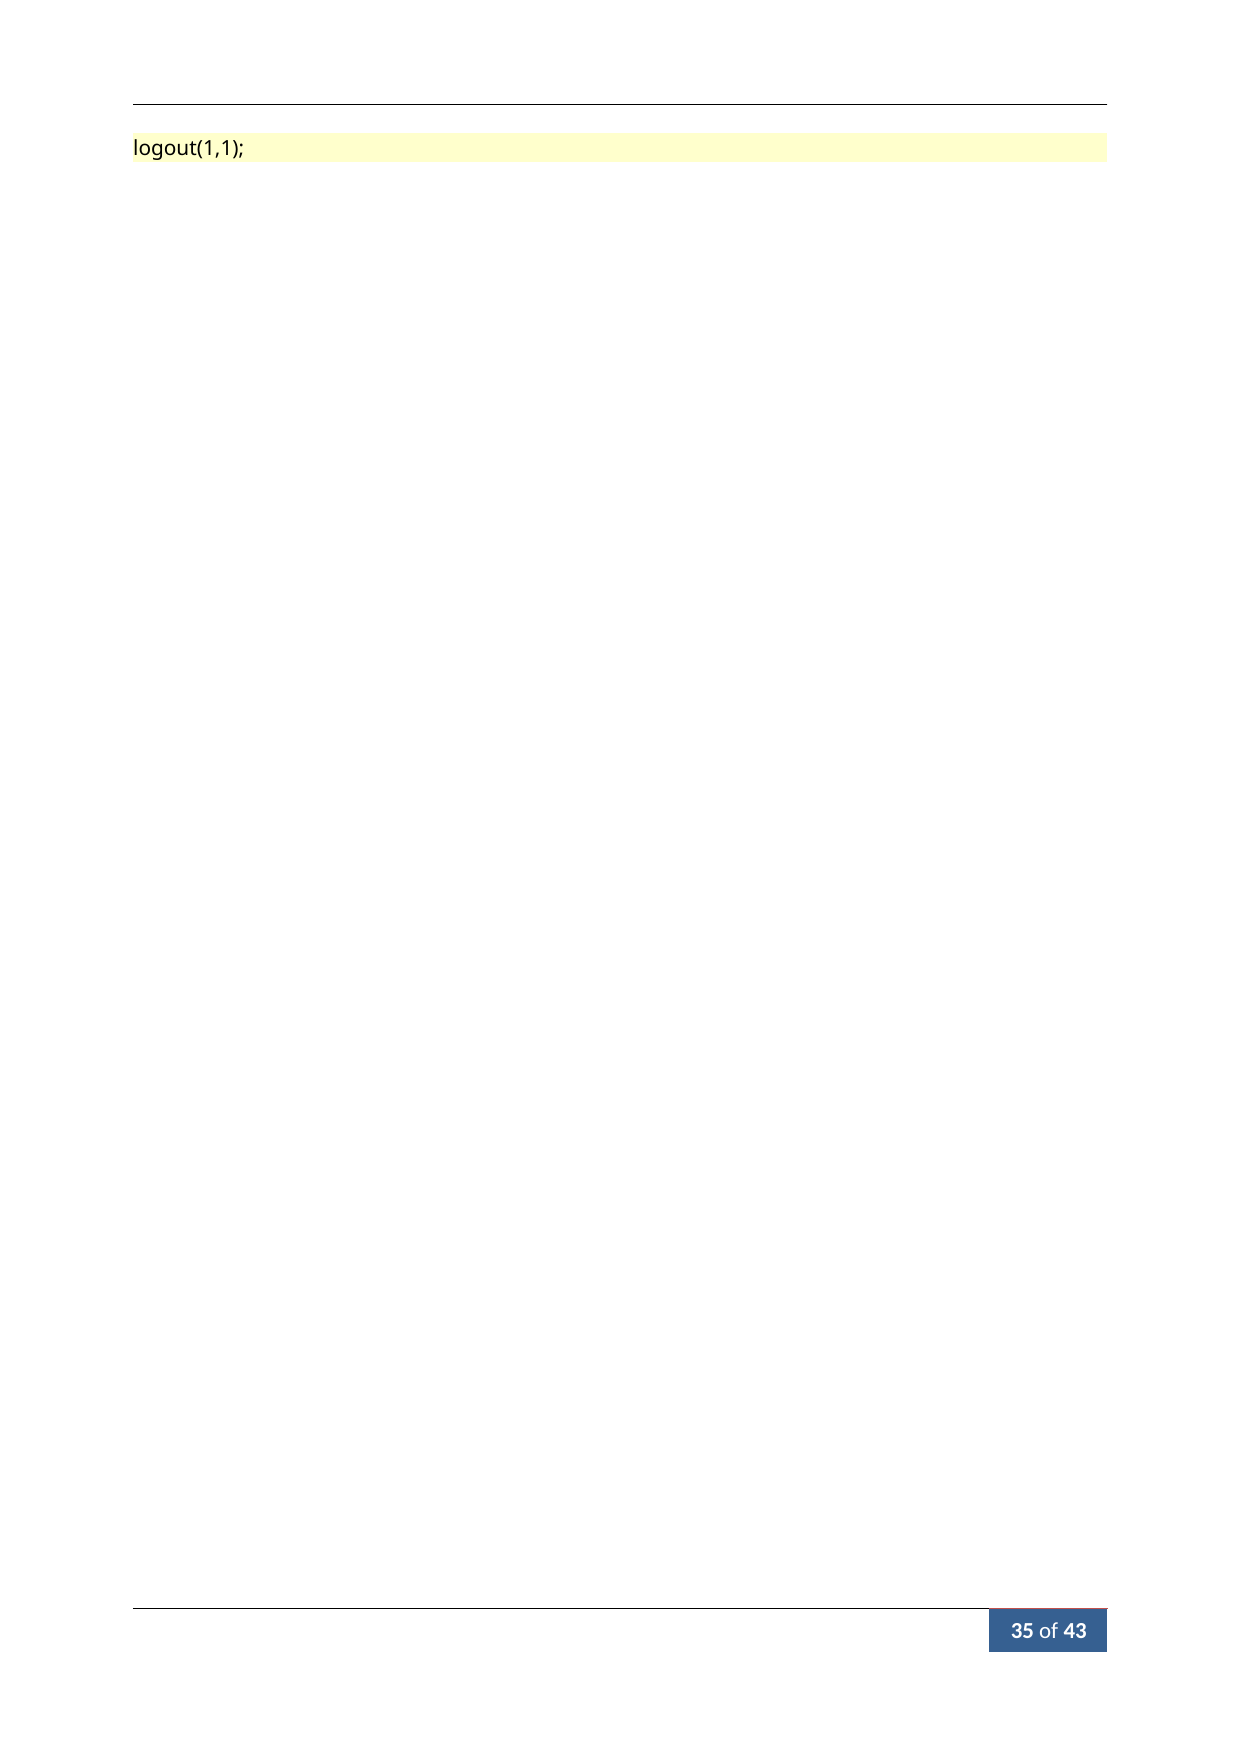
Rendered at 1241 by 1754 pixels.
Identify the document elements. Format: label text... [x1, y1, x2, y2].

text logout(1,1); [133, 133, 1107, 162]
